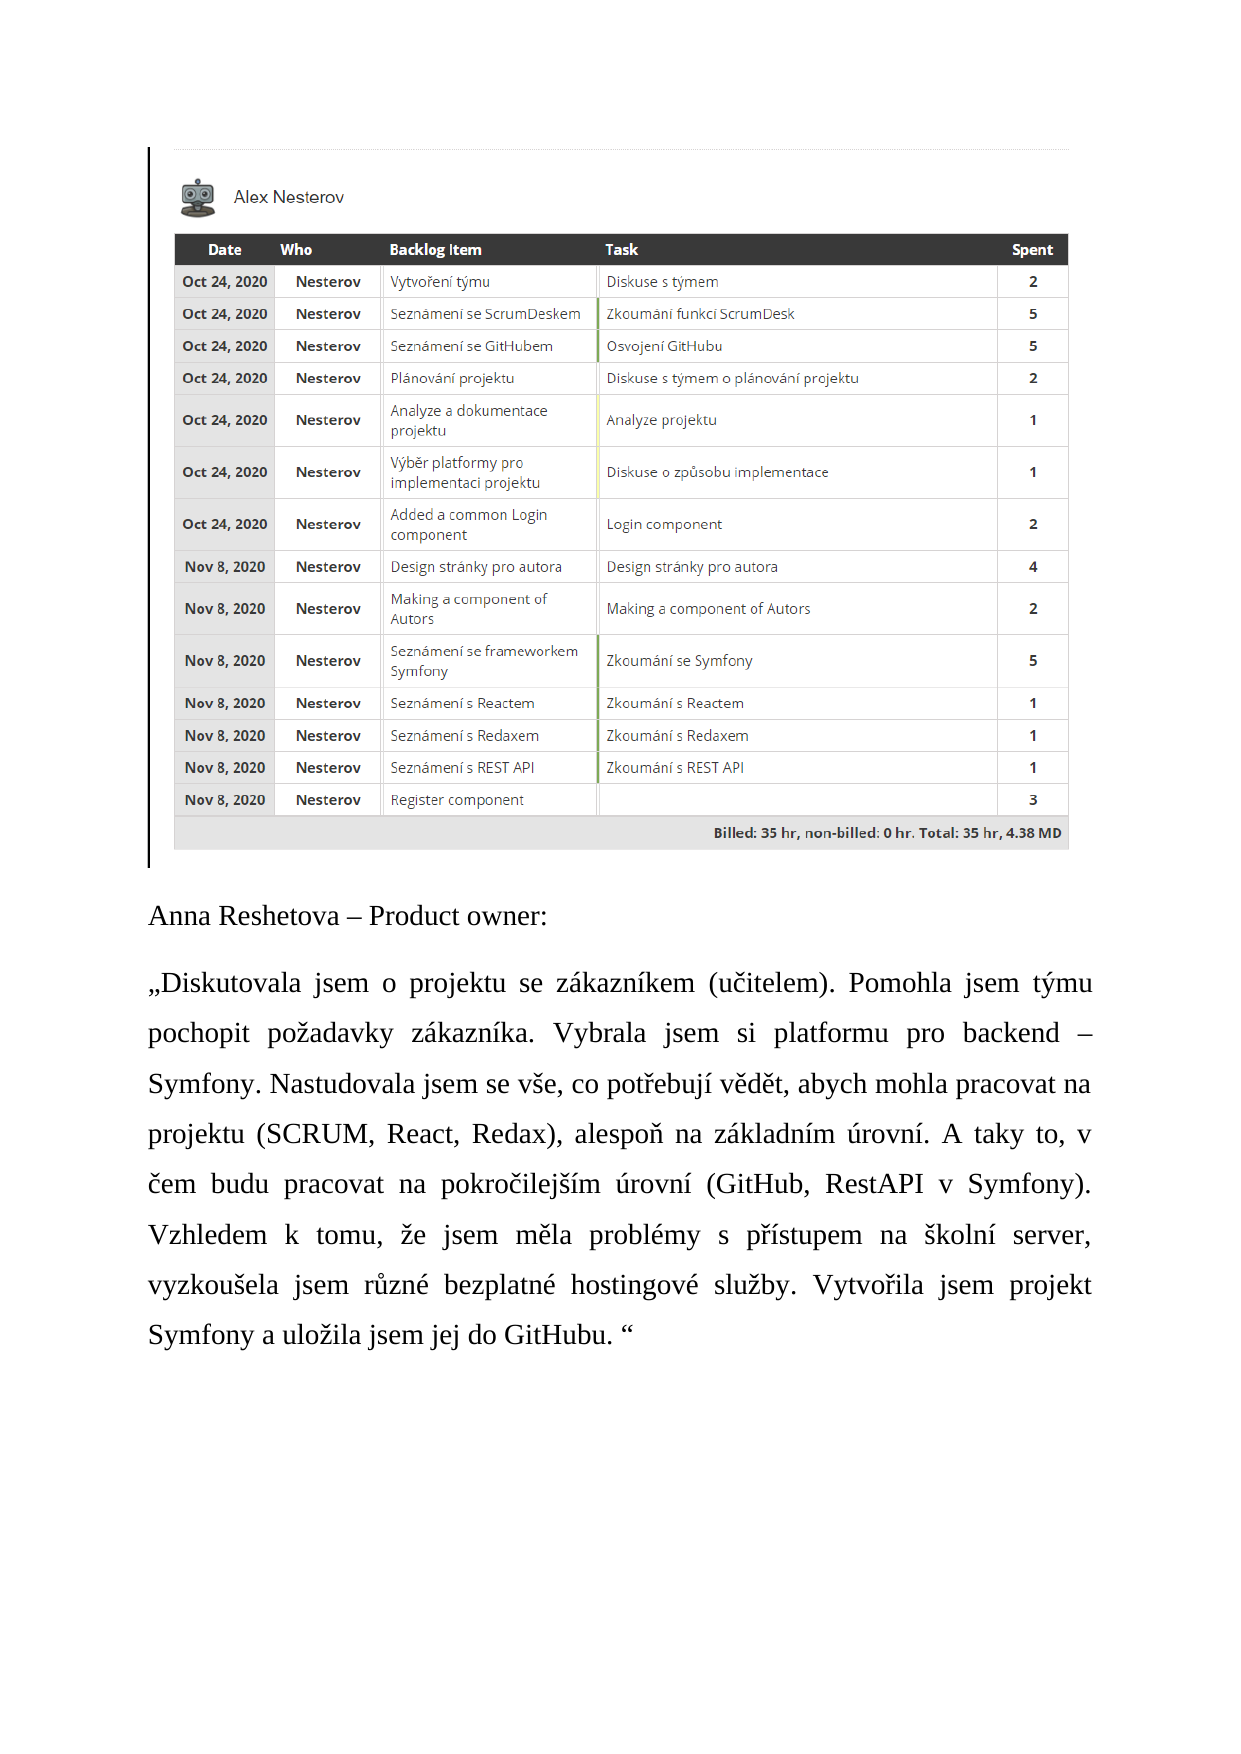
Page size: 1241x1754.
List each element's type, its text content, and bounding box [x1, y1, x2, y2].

text „Diskutovala jsem o projektu se zákazníkem (učitelem). Pomohla jsem týmu pochopit požadavky zákazníka. Vybrala jsem si platformu pro backend – Symfony. Nastudovala jsem se vše, co potřebují vědět, abych mohla pracovat na projektu (SCRUM, React, Redax), alespoň na základním úrovní. A taky to, v čem budu pracovat na pokročilejším úrovní (GitHub, RestAPI v Symfony). Vzhledem k tomu, že jsem měla problémy s přístupem na školní server, vyzkoušela jsem různé bezplatné hostingové služby. Vytvořila jsem projekt Symfony a uložila jsem jej do GitHubu. “ [148, 965, 1093, 1351]
picture [147, 147, 1092, 868]
text Anna Reshetova – Product owner: [148, 898, 1093, 932]
